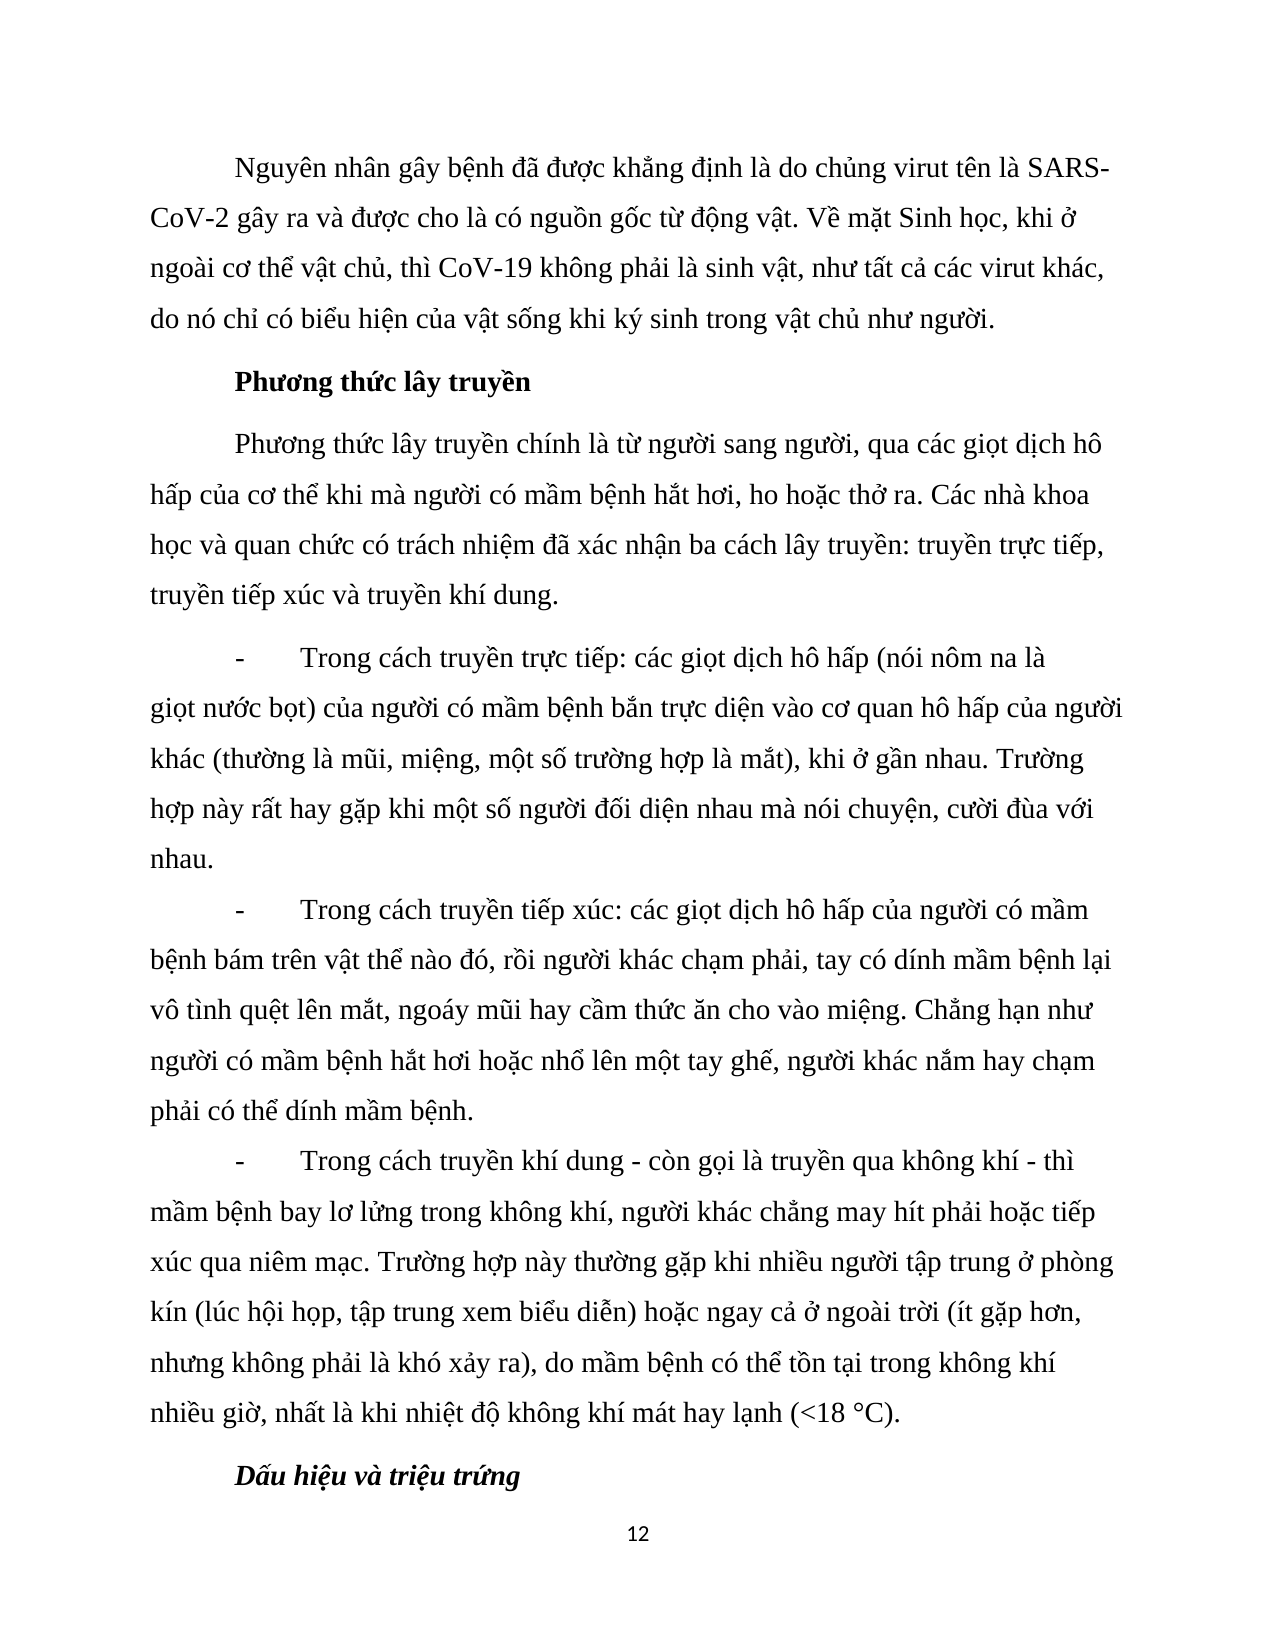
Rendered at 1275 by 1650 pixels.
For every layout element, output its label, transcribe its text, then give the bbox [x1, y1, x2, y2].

list Trong cách truyền khí dung - còn gọi là truyền qua không khí - thì mầm bệnh bay lơ lửng trong không khí, người khác chẳng may hít phải hoặc tiếp xúc qua niêm mạc. Trường hợp này thường gặp khi nhiều người tập trung ở phòng kín (lúc hội họp, tập trung xem biểu diễn) hoặc ngay cả ở ngoài trời (ít gặp hơn, nhưng không phải là khó xảy ra), do mầm bệnh có thể tồn tại trong không khí nhiều giờ, nhất là khi nhiệt độ không khí mát hay lạnh (<18 °C). [150, 1143, 1125, 1428]
list Trong cách truyền trực tiếp: các giọt dịch hô hấp (nói nôm na là giọt nước bọt) của người có mầm bệnh bắn trực diện vào cơ quan hô hấp của người khác (thường là mũi, miệng, một số trường hợp là mắt), khi ở gần nhau. Trường hợp này rất hay gặp khi một số người đối diện nhau mà nói chuyện, cười đùa với nhau. [150, 640, 1125, 875]
text Phương thức lây truyền chính là từ người sang người, qua các giọt dịch hô hấp của cơ thể khi mà người có mầm bệnh hắt hơi, ho hoặc thở ra. Các nhà khoa học và quan chức có trách nhiệm đã xác nhận ba cách lây truyền: truyền trực tiếp, truyền tiếp xúc và truyền khí dung. [150, 427, 1125, 611]
text Phương thức lây truyền [150, 364, 1125, 397]
text Dấu hiệu và triệu trứng [150, 1458, 1125, 1491]
list Trong cách truyền tiếp xúc: các giọt dịch hô hấp của người có mầm bệnh bám trên vật thể nào đó, rồi người khác chạm phải, tay có dính mầm bệnh lại vô tình quệt lên mắt, ngoáy mũi hay cầm thức ăn cho vào miệng. Chẳng hạn như người có mầm bệnh hắt hơi hoặc nhổ lên một tay ghế, người khác nắm hay chạm phải có thể dính mầm bệnh. [150, 892, 1125, 1127]
text Nguyên nhân gây bệnh đã được khẳng định là do chủng virut tên là SARS-CoV-2 gây ra và được cho là có nguồn gốc từ động vật. Về mặt Sinh học, khi ở ngoài cơ thể vật chủ, thì CoV-19 không phải là sinh vật, như tất cả các virut khác, do nó chỉ có biểu hiện của vật sống khi ký sinh trong vật chủ như người. [150, 150, 1125, 334]
